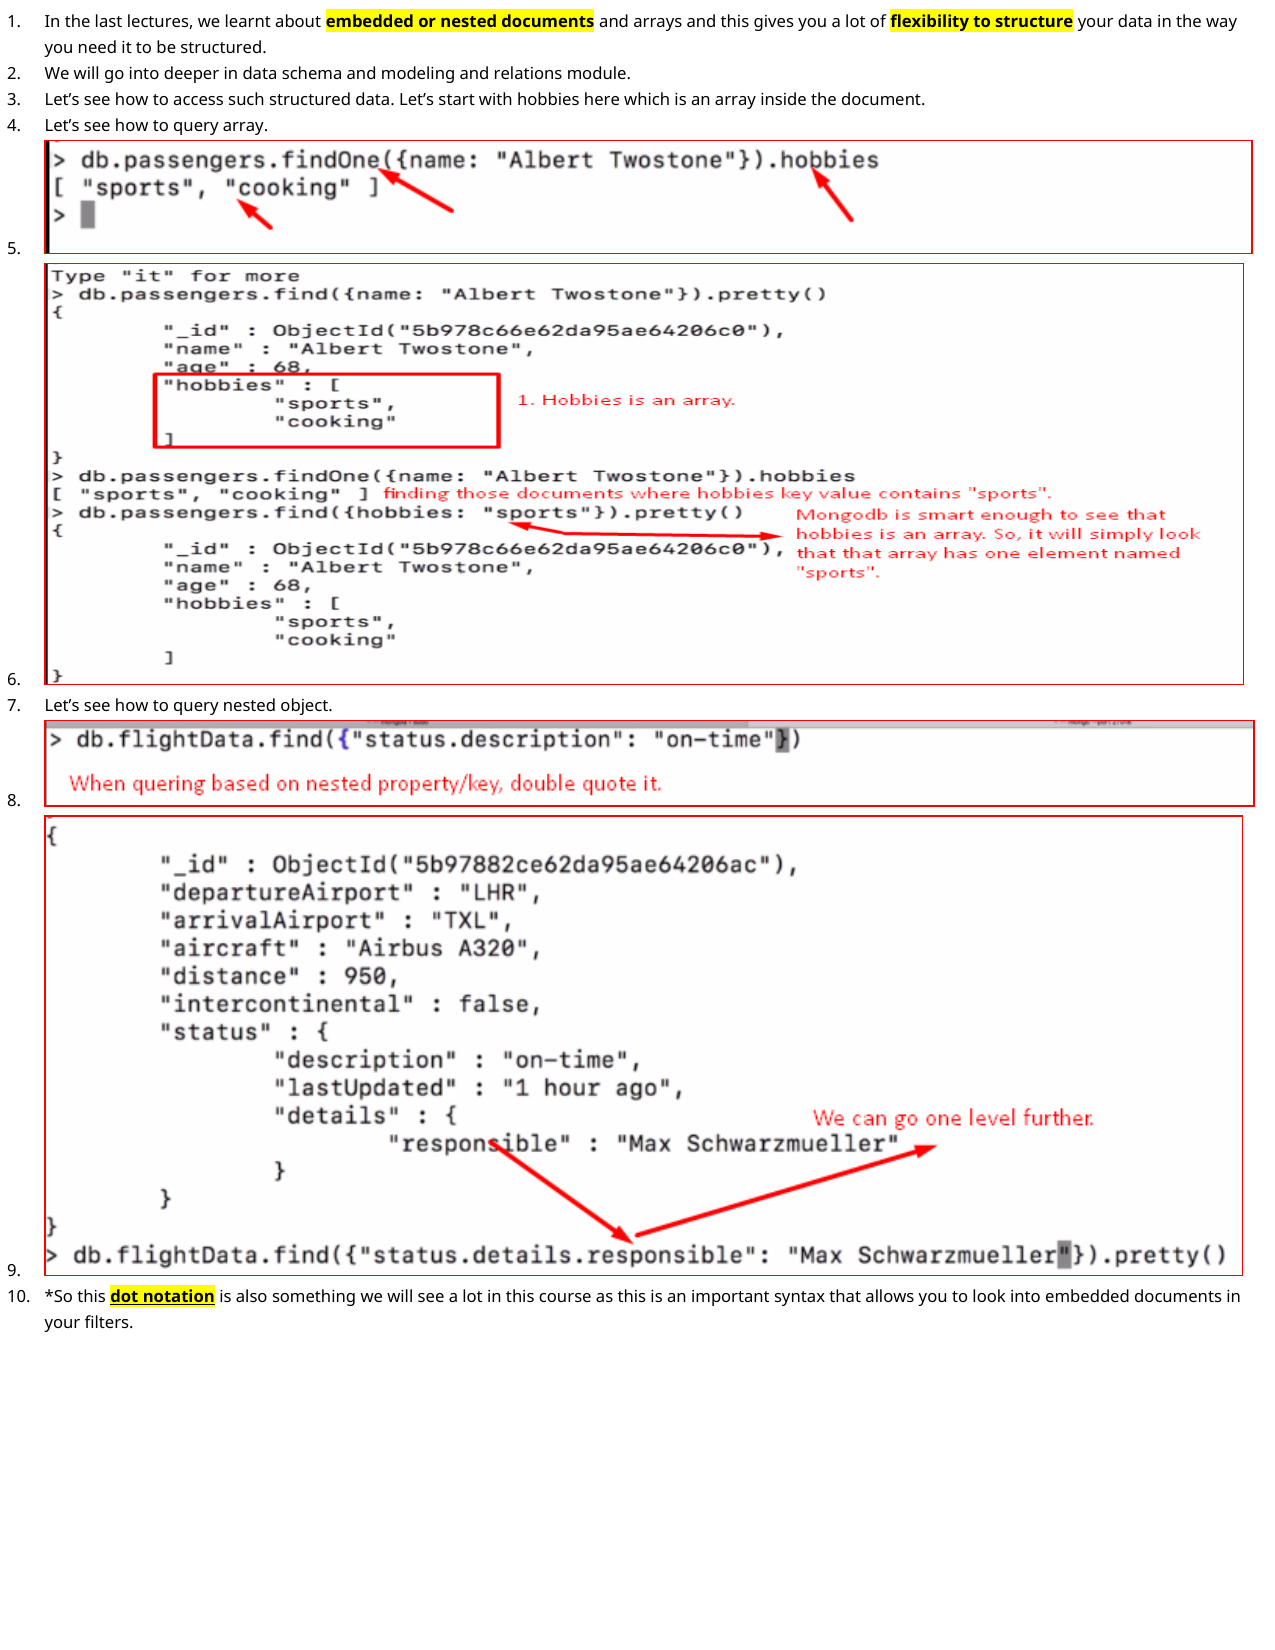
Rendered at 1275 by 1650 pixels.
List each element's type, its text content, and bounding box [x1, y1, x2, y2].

picture [46, 141, 1251, 253]
list Let’s see how to access such structured data. Let’s start with hobbies here which is an array inside the document. [7, 87, 1255, 110]
list *So this dot notation is also something we will see a lot in this course as this is an important syntax that allows you to look into embedded documents in your filters. [7, 1285, 1255, 1333]
picture [46, 721, 1253, 805]
picture [46, 264, 1243, 684]
picture [46, 817, 1242, 1275]
list Let’s see how to query nested object. [7, 693, 1255, 716]
list We will go into deeper in data schema and modeling and relations module. [7, 61, 1255, 84]
list In the last lectures, we learnt about embedded or nested documents and arrays and this gives you a lot of flexibility to structure your data in the way you need it to be structured. [7, 9, 1255, 58]
list Let’s see how to query array. [7, 113, 1255, 136]
